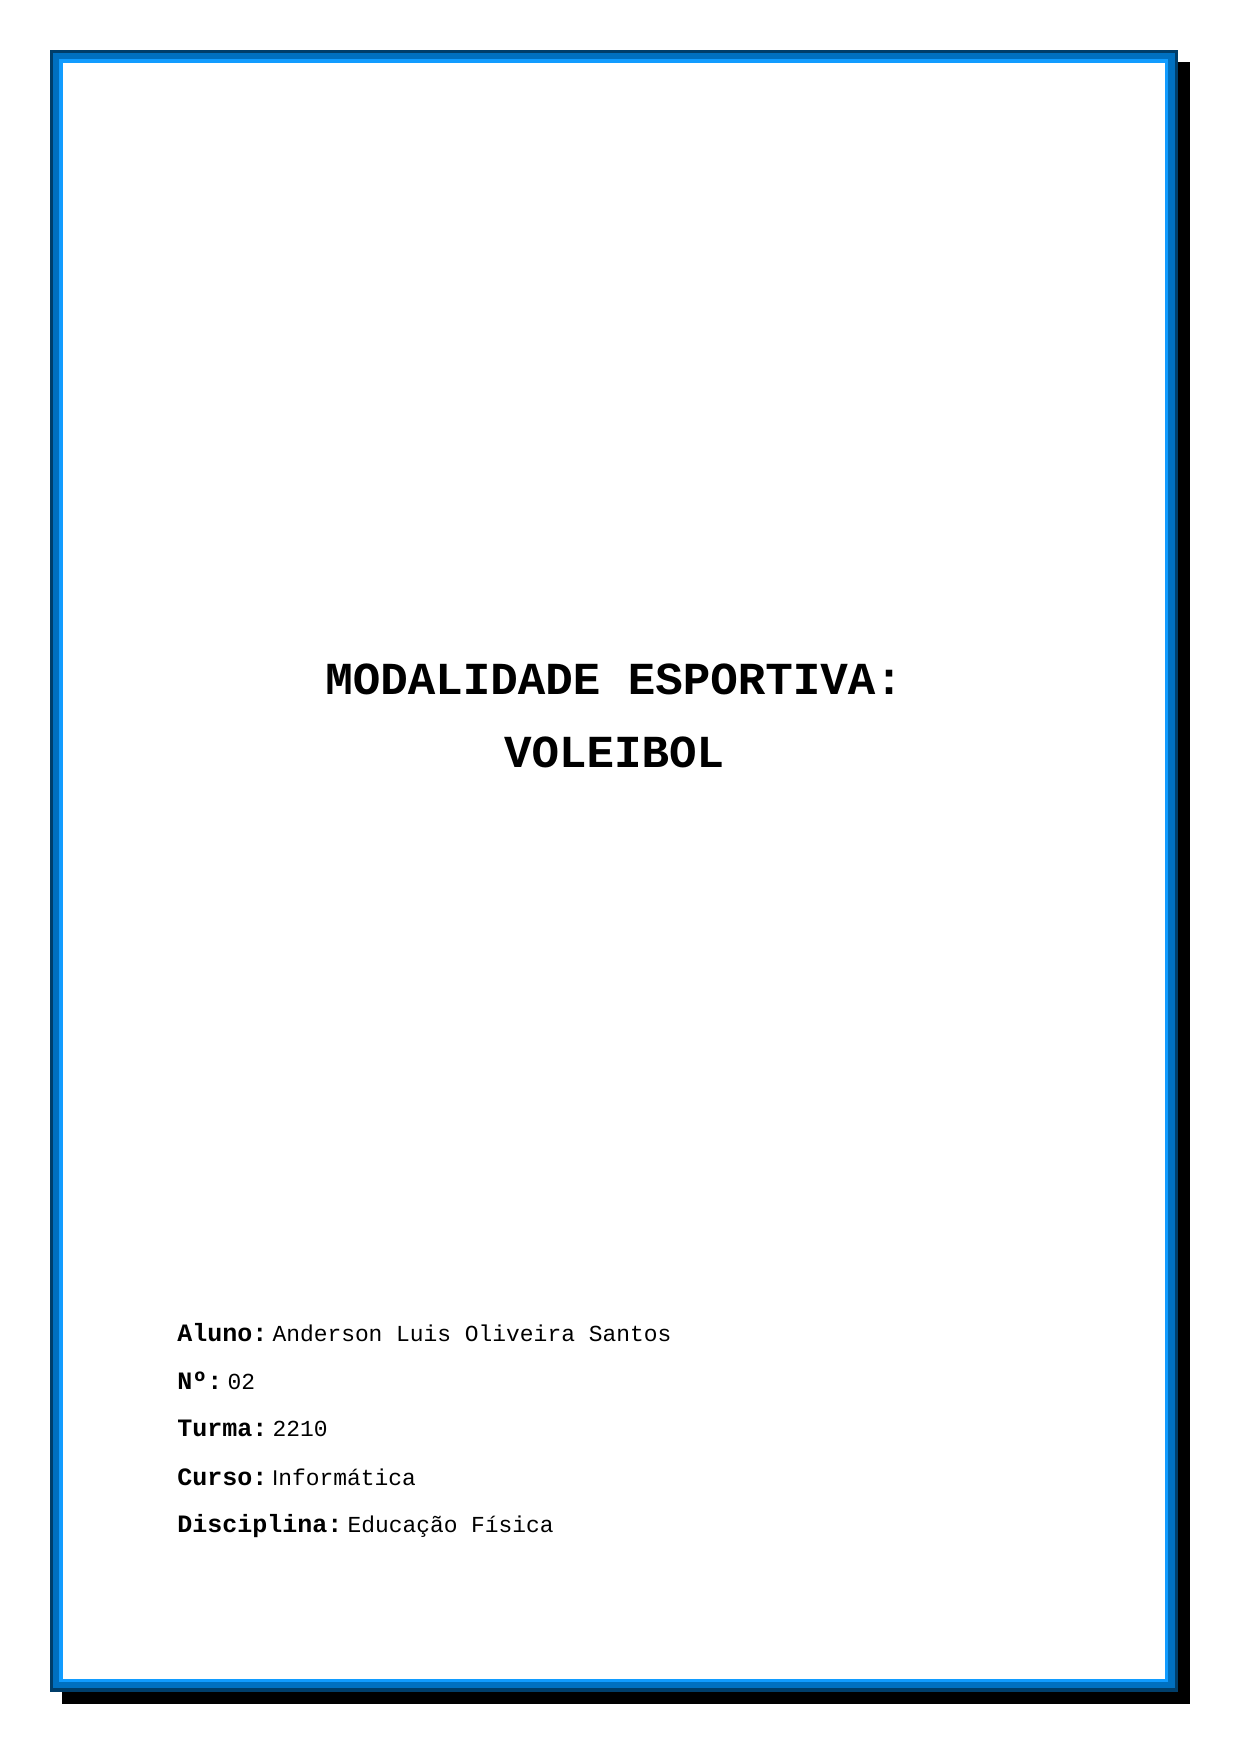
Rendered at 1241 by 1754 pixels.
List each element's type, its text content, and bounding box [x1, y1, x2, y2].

text VOLEIBOL [177, 729, 1051, 781]
text Turma: 2210 [177, 1416, 1051, 1444]
text MODALIDADE ESPORTIVA: [177, 656, 1051, 708]
text Nº: 02 [177, 1368, 1051, 1397]
text Curso: Informática [177, 1463, 1051, 1493]
text Disciplina: Educação Física [177, 1512, 1051, 1540]
text Aluno: Anderson Luis Oliveira Santos [177, 1321, 1051, 1349]
